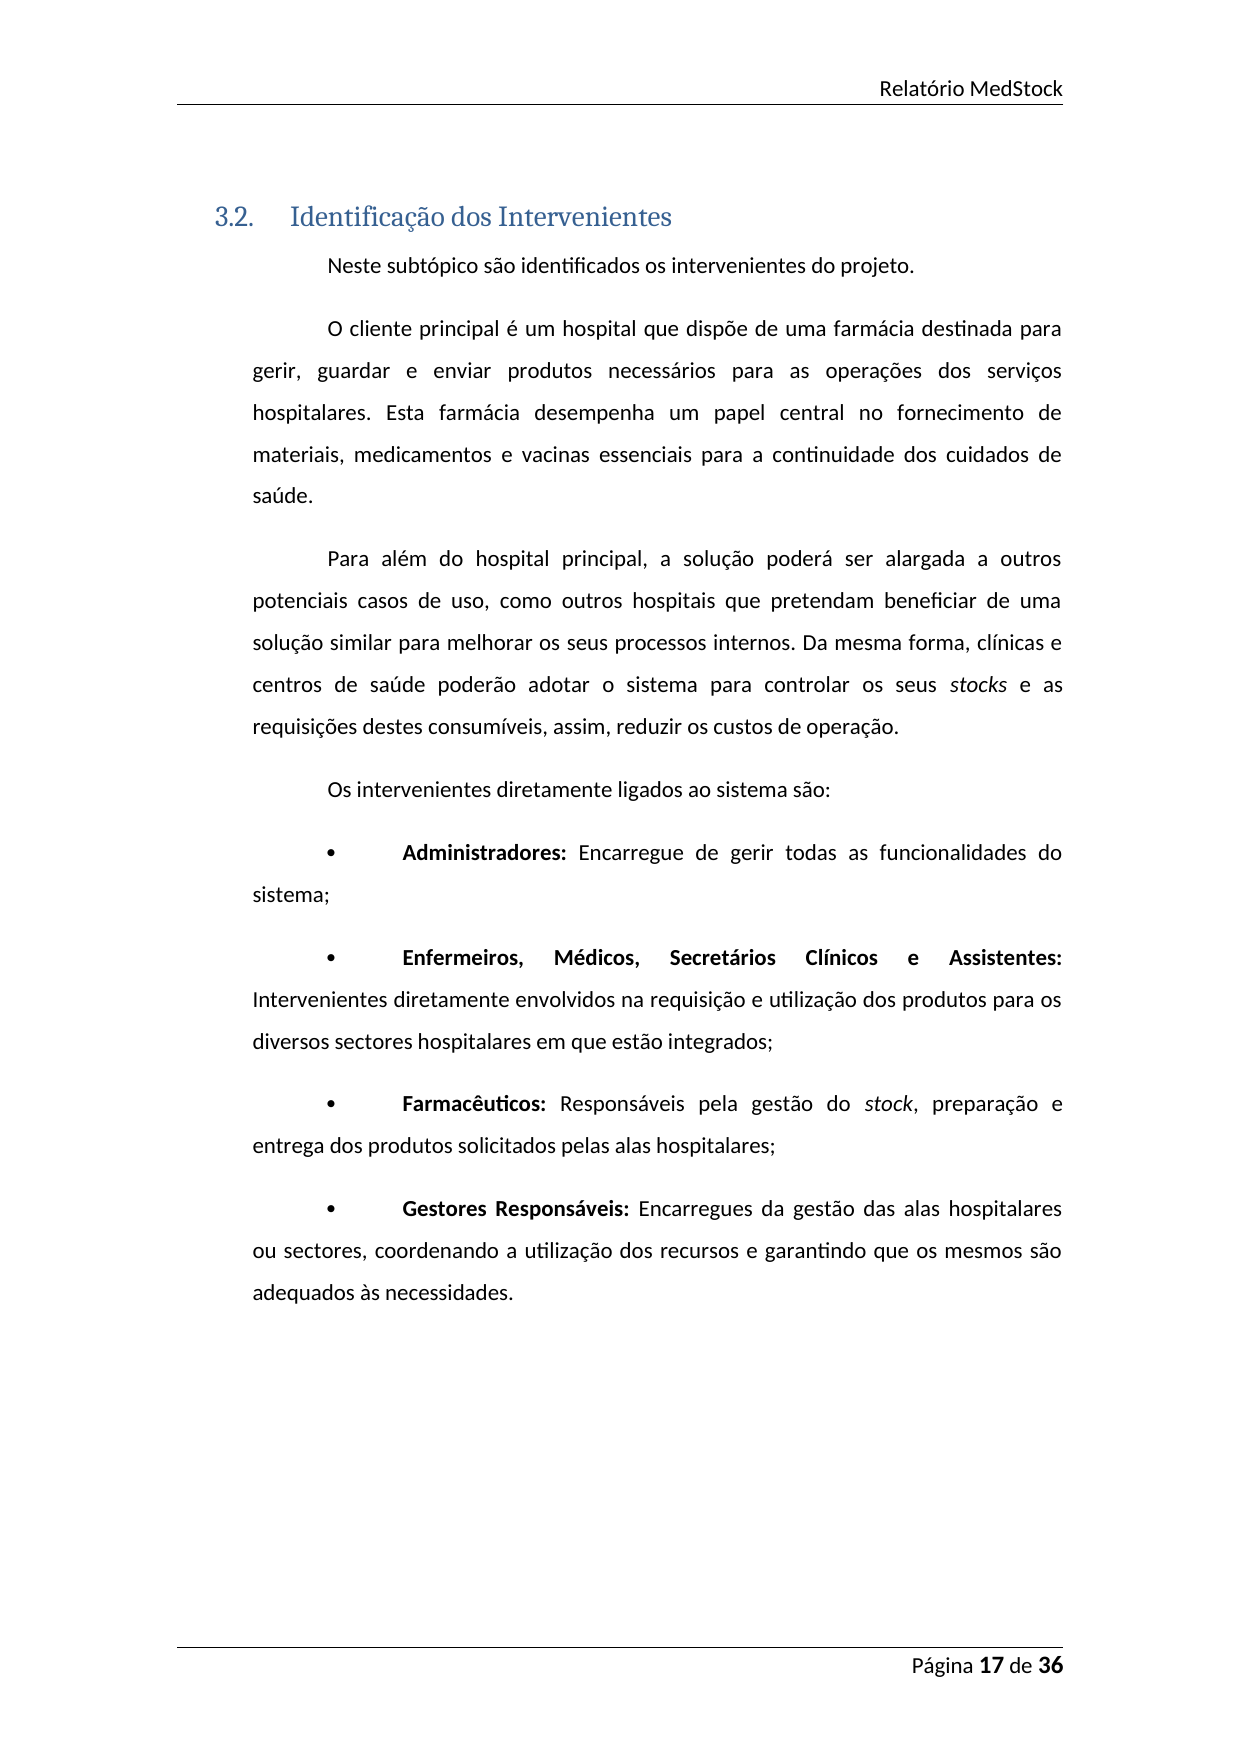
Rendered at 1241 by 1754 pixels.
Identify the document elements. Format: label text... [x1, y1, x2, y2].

text Para além do hospital principal, a solução poderá ser alargada a outros potenciais casos de uso, como outros hospitais que pretendam beneficiar de uma solução similar para melhorar os seus processos internos. Da mesma forma, clínicas e centros de saúde poderão adotar o sistema para controlar os seus stocks e as requisições destes consumíveis, assim, reduzir os custos de operação. [252, 544, 1063, 740]
list Administradores: Encarregue de gerir todas as funcionalidades do sistema; [252, 838, 1063, 908]
text O cliente principal é um hospital que dispõe de uma farmácia destinada para gerir, guardar e enviar produtos necessários para as operações dos serviços hospitalares. Esta farmácia desempenha um papel central no fornecimento de materiais, medicamentos e vacinas essenciais para a continuidade dos cuidados de saúde. [252, 314, 1063, 510]
list Gestores Responsáveis: Encarregues da gestão das alas hospitalares ou sectores, coordenando a utilização dos recursos e garantindo que os mesmos são adequados às necessidades. [252, 1194, 1063, 1306]
list Enfermeiros, Médicos, Secretários Clínicos e Assistentes: Intervenientes diretamente envolvidos na requisição e utilização dos produtos para os diversos sectores hospitalares em que estão integrados; [252, 943, 1063, 1055]
text Os intervenientes diretamente ligados ao sistema são: [252, 775, 1063, 803]
text Neste subtópico são identificados os intervenientes do projeto. [252, 251, 1063, 279]
list Farmacêuticos: Responsáveis pela gestão do stock, preparação e entrega dos produtos solicitados pelas alas hospitalares; [252, 1089, 1063, 1159]
subtitle Identificação dos Intervenientes [215, 201, 1063, 234]
